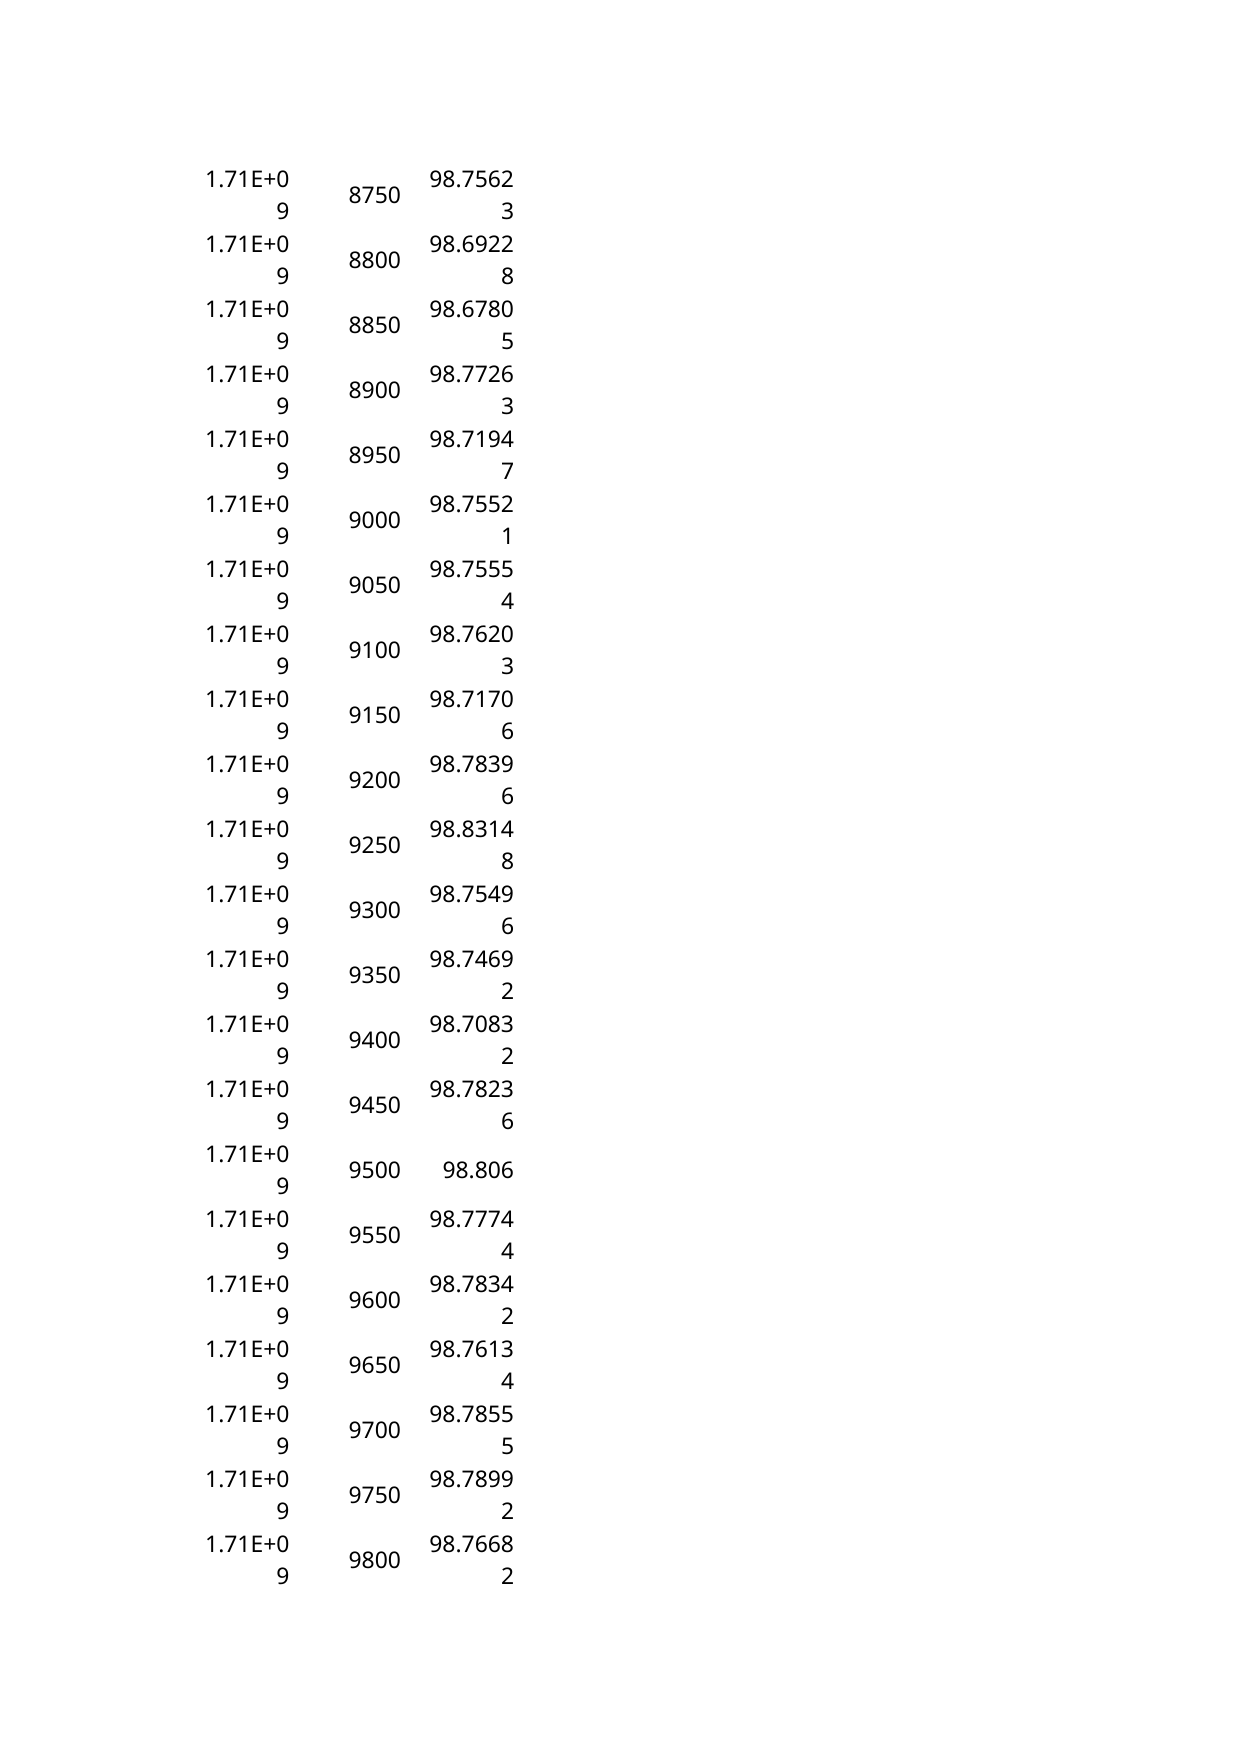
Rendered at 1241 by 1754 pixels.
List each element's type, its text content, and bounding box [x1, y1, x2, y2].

table_cell 1.71E+09 [188, 552, 301, 617]
table_cell 1.71E+09 [188, 227, 301, 292]
table_cell 1.71E+09 [188, 162, 301, 227]
table_cell 1.71E+09 [188, 1462, 301, 1527]
table_cell 98.71947 [412, 422, 525, 487]
table_cell 9550 [301, 1202, 412, 1267]
table_cell 1.71E+09 [188, 617, 301, 682]
table_cell 9200 [301, 747, 412, 812]
table_cell 98.78555 [412, 1397, 525, 1462]
table_cell 1.71E+09 [188, 877, 301, 942]
table_cell 1.71E+09 [188, 682, 301, 747]
table_cell 8900 [301, 357, 412, 422]
table_cell 98.77263 [412, 357, 525, 422]
table_cell 9800 [301, 1527, 412, 1592]
table_cell 8950 [301, 422, 412, 487]
table_cell 98.78342 [412, 1267, 525, 1332]
table_cell 98.806 [412, 1137, 525, 1202]
table_cell 9050 [301, 552, 412, 617]
table_cell 1.71E+09 [188, 422, 301, 487]
table_cell 1.71E+09 [188, 1267, 301, 1332]
table_cell 1.71E+09 [188, 1397, 301, 1462]
table_cell 98.75623 [412, 162, 525, 227]
table_cell 9250 [301, 812, 412, 877]
table_cell 9650 [301, 1332, 412, 1397]
table_cell 9150 [301, 682, 412, 747]
table_cell 9400 [301, 1007, 412, 1072]
table_cell 1.71E+09 [188, 357, 301, 422]
table_cell 98.71706 [412, 682, 525, 747]
table_cell 1.71E+09 [188, 1527, 301, 1592]
table_cell 98.76682 [412, 1527, 525, 1592]
table_cell 98.77744 [412, 1202, 525, 1267]
table_cell 98.76203 [412, 617, 525, 682]
table_cell 9500 [301, 1137, 412, 1202]
table_cell 9100 [301, 617, 412, 682]
table_cell 8750 [301, 162, 412, 227]
table_cell 9000 [301, 487, 412, 552]
table_cell 8850 [301, 292, 412, 357]
table_cell 8800 [301, 227, 412, 292]
table_cell 98.83148 [412, 812, 525, 877]
table_cell 98.70832 [412, 1007, 525, 1072]
table_cell 9600 [301, 1267, 412, 1332]
table_cell 9350 [301, 942, 412, 1007]
table_cell 98.78396 [412, 747, 525, 812]
table_cell 9300 [301, 877, 412, 942]
table_cell 98.75554 [412, 552, 525, 617]
table_cell 1.71E+09 [188, 812, 301, 877]
table_cell 1.71E+09 [188, 487, 301, 552]
table_cell 98.75496 [412, 877, 525, 942]
table_cell 9450 [301, 1072, 412, 1137]
table_cell 1.71E+09 [188, 292, 301, 357]
table_cell 1.71E+09 [188, 1332, 301, 1397]
table_cell 1.71E+09 [188, 1072, 301, 1137]
table_cell 98.69228 [412, 227, 525, 292]
table_cell 1.71E+09 [188, 942, 301, 1007]
table_cell 9700 [301, 1397, 412, 1462]
table_cell 98.78236 [412, 1072, 525, 1137]
table_cell 98.76134 [412, 1332, 525, 1397]
table_cell 98.67805 [412, 292, 525, 357]
table_cell 1.71E+09 [188, 747, 301, 812]
table_cell 9750 [301, 1462, 412, 1527]
table_cell 98.78992 [412, 1462, 525, 1527]
table_cell 1.71E+09 [188, 1007, 301, 1072]
table_cell 98.74692 [412, 942, 525, 1007]
table_cell 1.71E+09 [188, 1202, 301, 1267]
table_cell 1.71E+09 [188, 1137, 301, 1202]
table_cell 98.75521 [412, 487, 525, 552]
